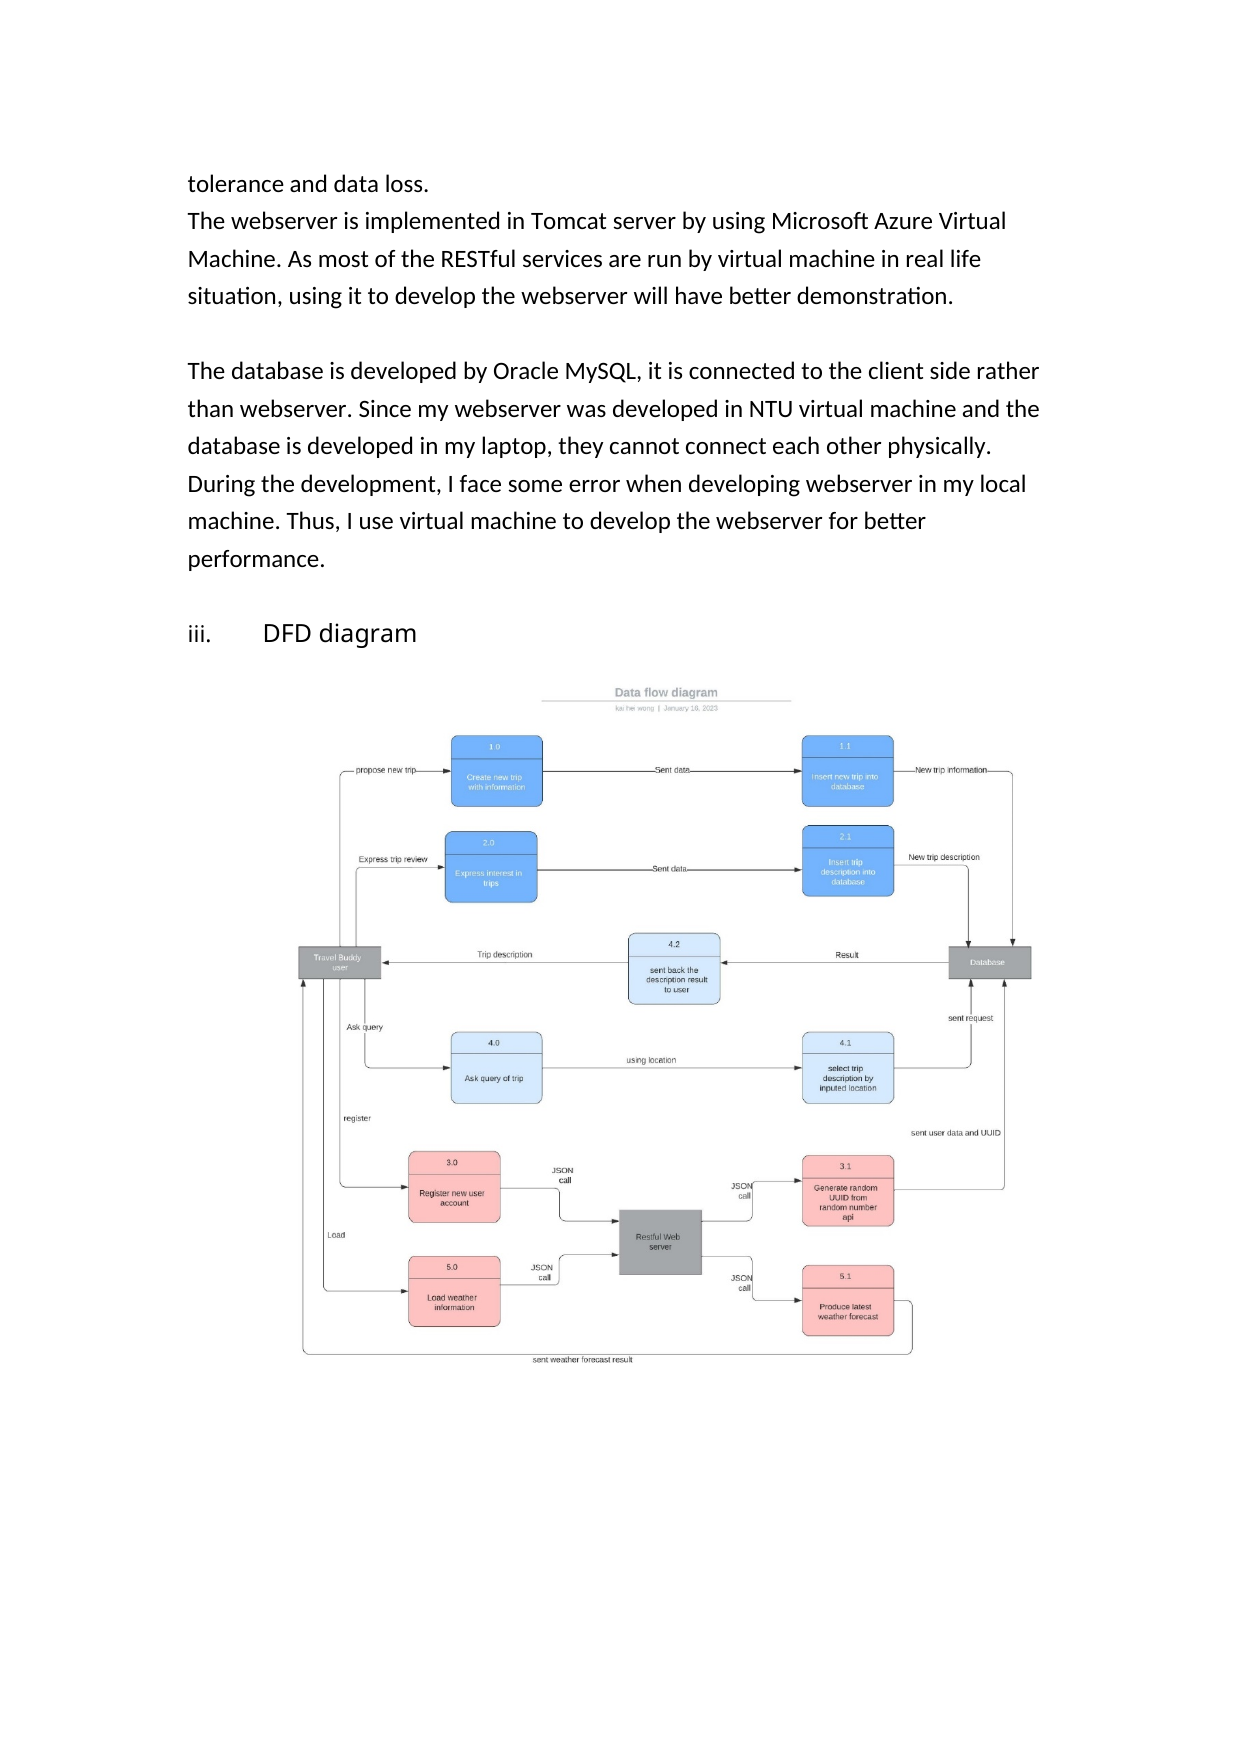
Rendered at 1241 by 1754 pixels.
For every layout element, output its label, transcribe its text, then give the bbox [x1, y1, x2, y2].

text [187, 164, 1053, 202]
text The webserver is implemented in Tomcat server by using Microsoft Azure Virtual Machine. As most of the RESTful services are run by virtual machine in real life situation, using it to develop the webserver will have better demonstration. [187, 202, 1053, 314]
text The database is developed by Oracle MySQL, it is connected to the client side rather than webserver. Since my webserver was developed in NTU virtual machine and the database is developed in my laptop, they cannot connect each other physically. During the development, I face some error when developing webserver in my local machine. Thus, I use virtual machine to develop the webserver for better performance. [187, 352, 1053, 577]
list DFD diagram [187, 614, 1053, 652]
picture [262, 652, 1056, 1419]
